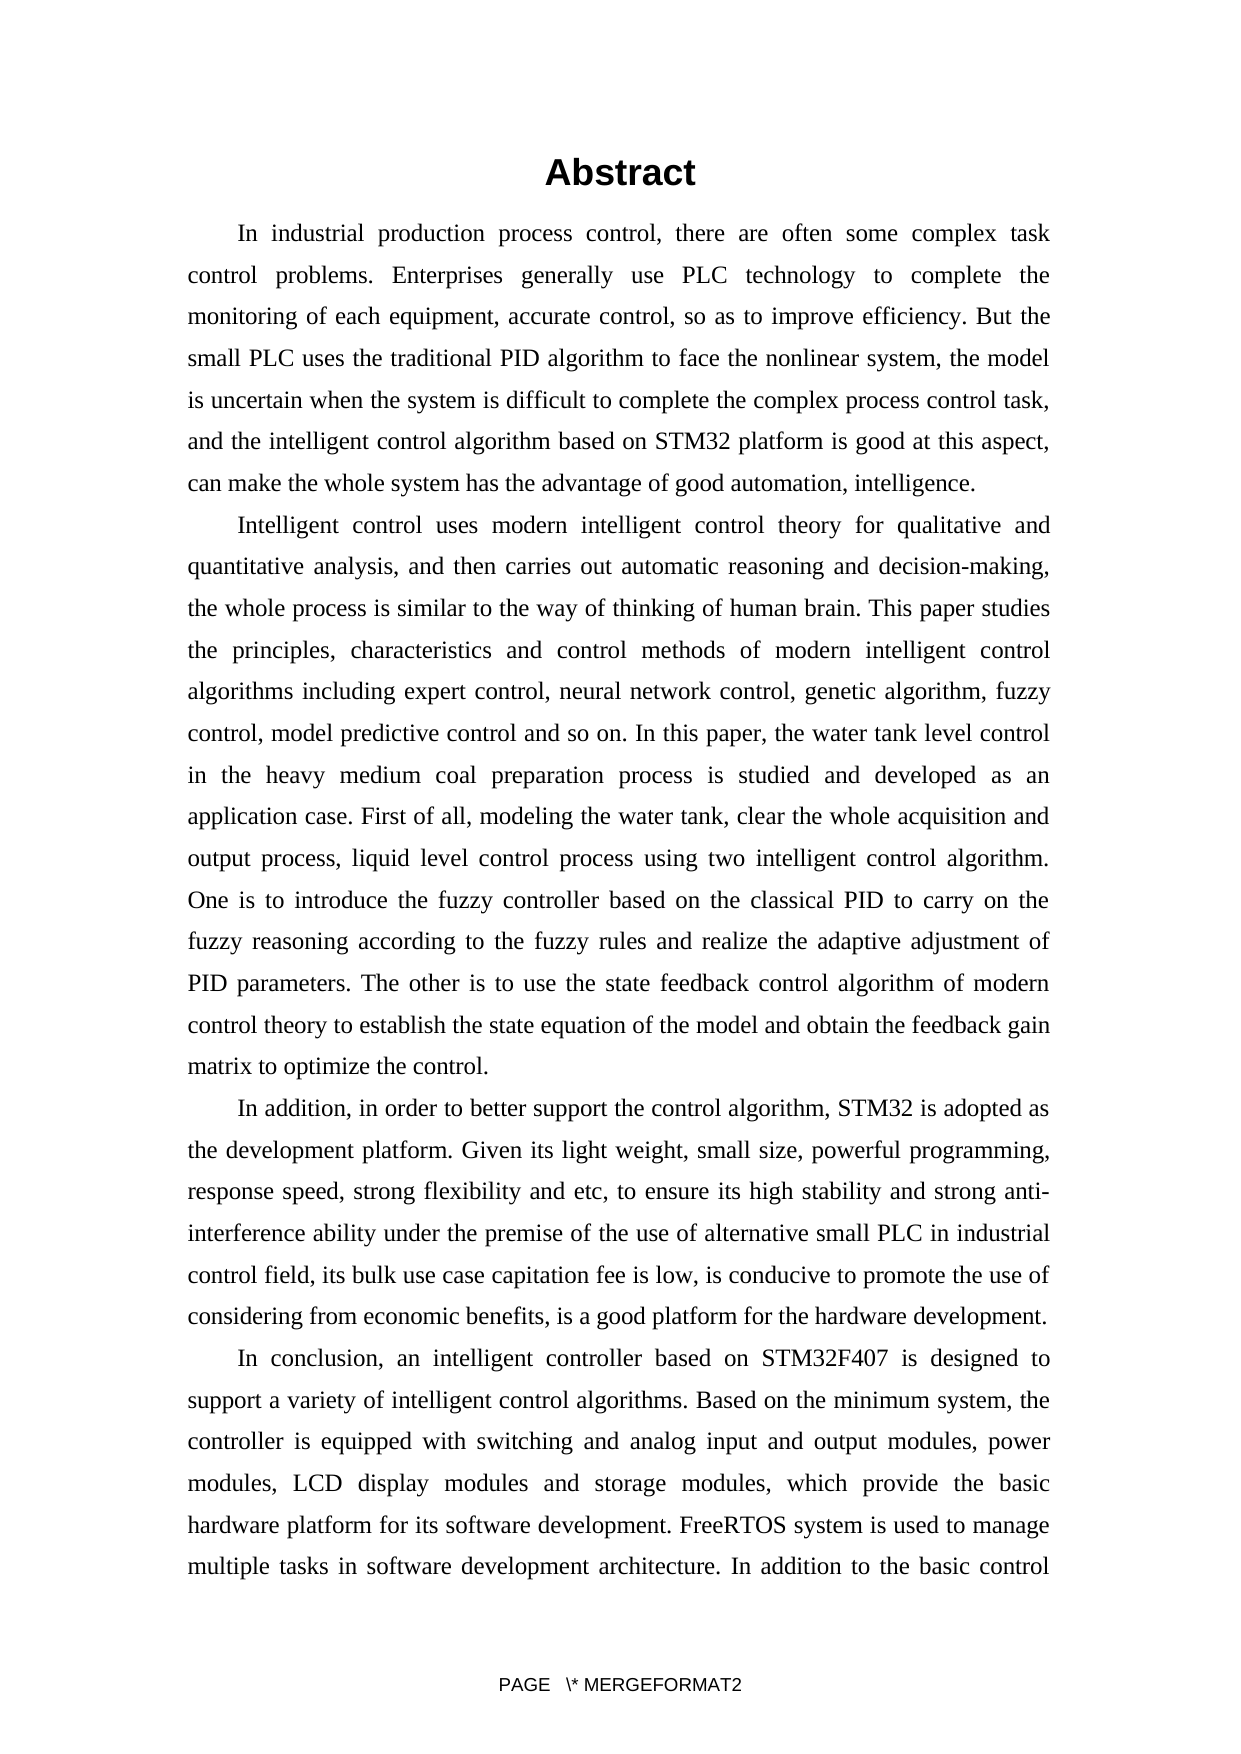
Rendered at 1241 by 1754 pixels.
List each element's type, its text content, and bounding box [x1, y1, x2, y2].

text Intelligent control uses modern intelligent control theory for qualitative and quantitative analysis, and then carries out automatic reasoning and decision-making, the whole process is similar to the way of thinking of human brain. This paper studies the principles, characteristics and control methods of modern intelligent control algorithms including expert control, neural network control, genetic algorithm, fuzzy control, model predictive control and so on. In this paper, the water tank level control in the heavy medium coal preparation process is studied and developed as an application case. First of all, modeling the water tank, clear the whole acquisition and output process, liquid level control process using two intelligent control algorithm. One is to introduce the fuzzy controller based on the classical PID to carry on the fuzzy reasoning according to the fuzzy rules and realize the adaptive adjustment of PID parameters. The other is to use the state feedback control algorithm of modern control theory to establish the state equation of the model and obtain the feedback gain matrix to optimize the control. [187, 500, 1051, 1083]
text Abstract [187, 150, 1053, 196]
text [187, 1333, 1051, 1583]
text In industrial production process control, there are often some complex task control problems. Enterprises generally use PLC technology to complete the monitoring of each equipment, accurate control, so as to improve efficiency. But the small PLC uses the traditional PID algorithm to face the nonlinear system, the model is uncertain when the system is difficult to complete the complex process control task, and the intelligent control algorithm based on STM32 platform is good at this aspect, can make the whole system has the advantage of good automation, intelligence. [187, 208, 1051, 500]
text In addition, in order to better support the control algorithm, STM32 is adopted as the development platform. Given its light weight, small size, powerful programming, response speed, strong flexibility and etc, to ensure its high stability and strong anti-interference ability under the premise of the use of alternative small PLC in industrial control field, its bulk use case capitation fee is low, is conducive to promote the use of considering from economic benefits, is a good platform for the hardware development. [187, 1083, 1051, 1333]
